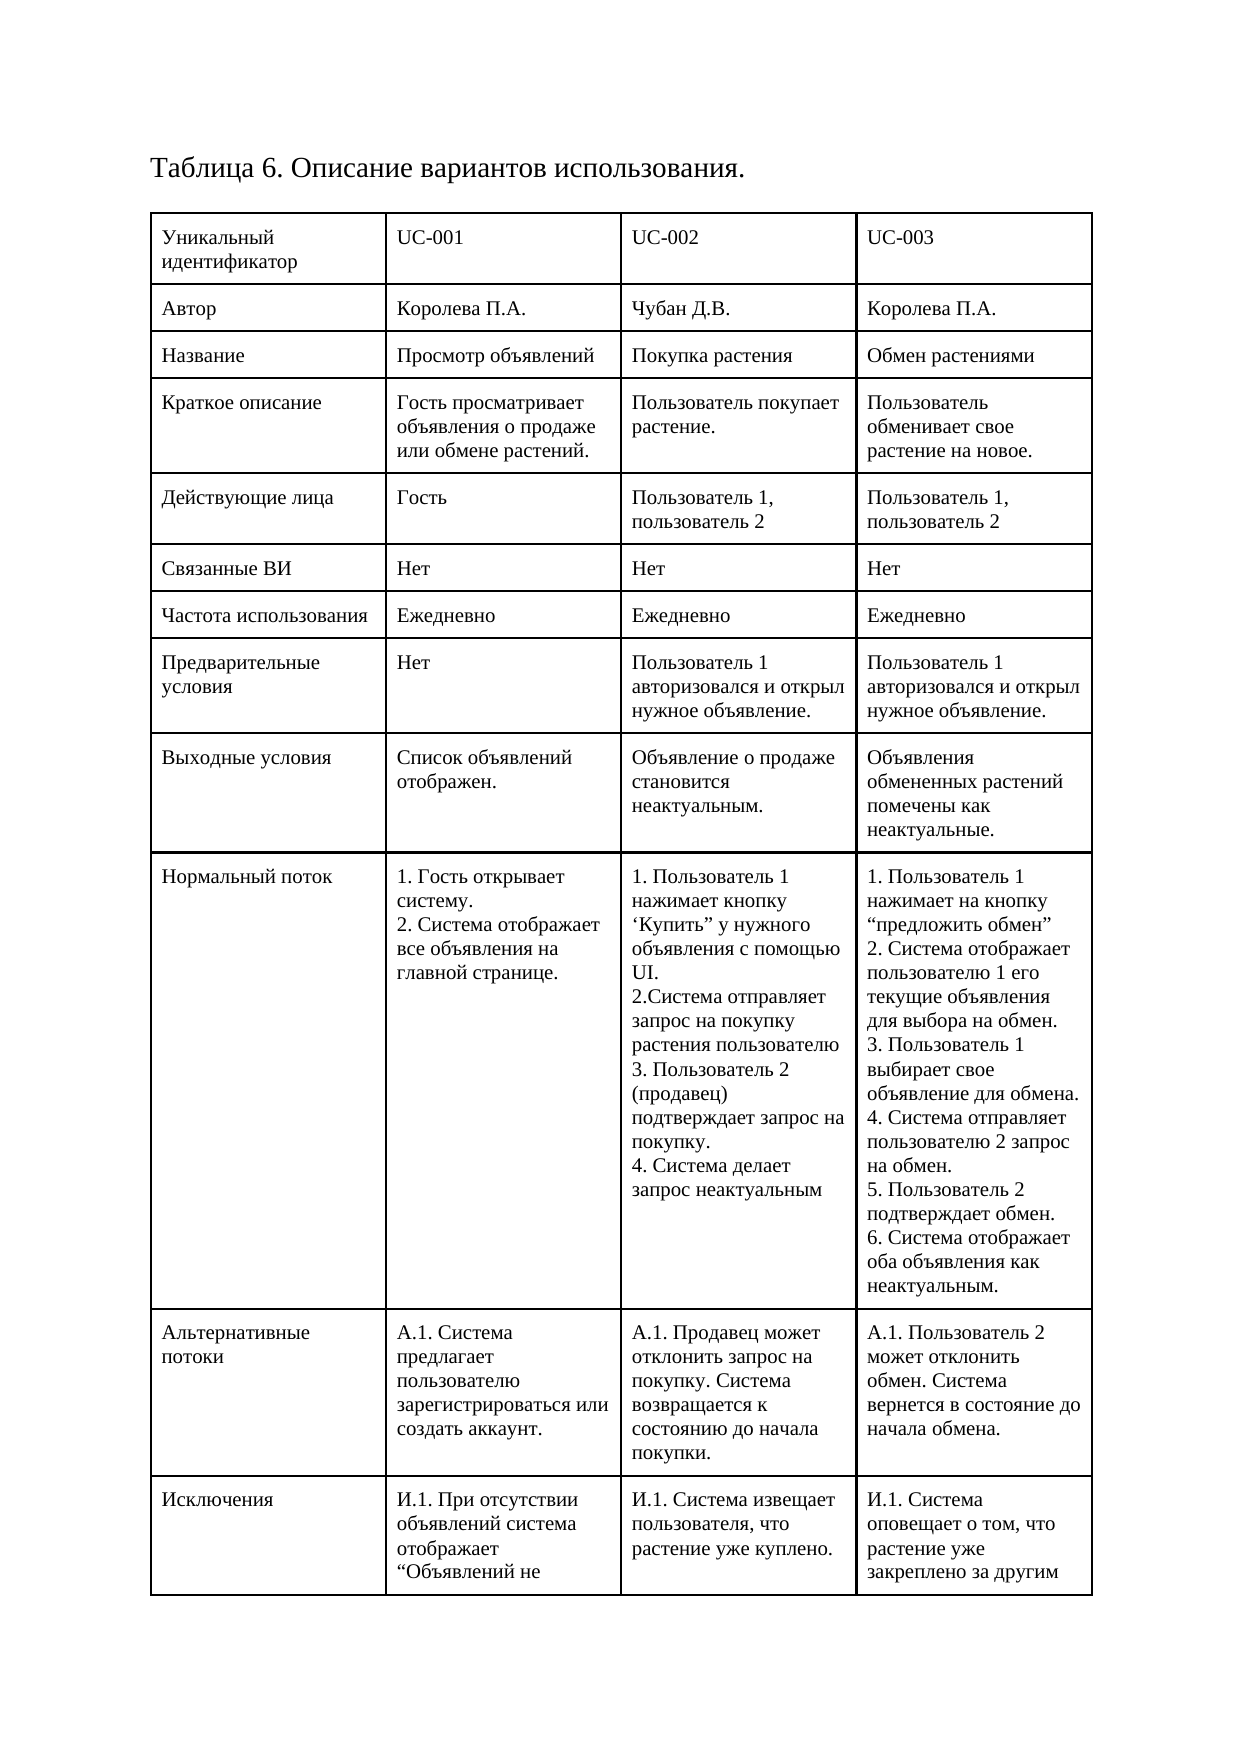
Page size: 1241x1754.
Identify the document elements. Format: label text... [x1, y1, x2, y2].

table_cell Частота использования [152, 592, 385, 637]
table_cell Исключения [152, 1477, 385, 1594]
table_cell Действующие лица [152, 474, 385, 543]
table_cell Пользователь 1, пользователь 2 [858, 474, 1091, 543]
table_cell Пользователь 1 авторизовался и открыл нужное объявление. [622, 639, 855, 732]
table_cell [622, 1477, 855, 1594]
table_cell 1. Гость открывает систему. 2. Система отображает все объявления на главной странице. [387, 854, 620, 1307]
table_cell Связанные ВИ [152, 545, 385, 590]
table_cell Объявление о продаже становится неактуальным. [622, 734, 855, 851]
table_cell Нет [387, 545, 620, 590]
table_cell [858, 1477, 1091, 1594]
table_cell Нормальный поток [152, 854, 385, 1307]
table_cell Нет [387, 639, 620, 732]
table_cell Королева П.А. [858, 285, 1091, 330]
table_cell Ежедневно [387, 592, 620, 637]
table_cell А.1. Пользователь 2 может отклонить обмен. Система вернется в состояние до начала обмена. [858, 1310, 1091, 1475]
table_header UC-001 [387, 214, 620, 283]
table_header UC-002 [622, 214, 855, 283]
table_cell Нет [622, 545, 855, 590]
table_cell Обмен растениями [858, 332, 1091, 377]
table_cell Гость [387, 474, 620, 543]
table_cell Автор [152, 285, 385, 330]
table_header UC-003 [858, 214, 1091, 283]
table_cell Ежедневно [858, 592, 1091, 637]
table_cell Покупка растения [622, 332, 855, 377]
table_cell А.1. Продавец может отклонить запрос на покупку. Система возвращается к состоянию до начала покупки. [622, 1310, 855, 1475]
table_cell Королева П.А. [387, 285, 620, 330]
table_cell Список объявлений отображен. [387, 734, 620, 851]
table_cell Пользователь 1, пользователь 2 [622, 474, 855, 543]
table_cell Название [152, 332, 385, 377]
table_cell 1. Пользователь 1 нажимает на кнопку “предложить обмен” 2. Система отображает пользователю 1 его текущие объявления для выбора на обмен. 3. Пользователь 1 выбирает свое объявление для обмена. 4. Система отправляет пользователю 2 запрос на обмен. 5. Пользователь 2 подтверждает обмен. 6. Система отображает оба объявления как неактуальным. [858, 854, 1091, 1307]
table_cell Ежедневно [622, 592, 855, 637]
table_header Уникальный идентификатор [152, 214, 385, 283]
table_cell Просмотр объявлений [387, 332, 620, 377]
table_cell Нет [858, 545, 1091, 590]
table_cell Выходные условия [152, 734, 385, 851]
table_cell Пользователь покупает растение. [622, 379, 855, 472]
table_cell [387, 1477, 620, 1594]
table_cell Пользователь обменивает свое растение на новое. [858, 379, 1091, 472]
text Таблица 6. Описание вариантов использования. [150, 150, 1090, 183]
table_cell Альтернативные потоки [152, 1310, 385, 1475]
table_cell Гость просматривает объявления о продаже или обмене растений. [387, 379, 620, 472]
table_cell Объявления обмененных растений помечены как неактуальные. [858, 734, 1091, 851]
table_cell Краткое описание [152, 379, 385, 472]
table_cell Предварительные условия [152, 639, 385, 732]
table_cell 1. Пользователь 1 нажимает кнопку ‘Купить” у нужного объявления с помощью UI. 2.Система отправляет запрос на покупку растения пользователю 3. Пользователь 2 (продавец) подтверждает запрос на покупку. 4. Система делает запрос неактуальным [622, 854, 855, 1307]
table_cell Пользователь 1 авторизовался и открыл нужное объявление. [858, 639, 1091, 732]
table_cell А.1. Система предлагает пользователю зарегистрироваться или создать аккаунт. [387, 1310, 620, 1475]
table_cell Чубан Д.В. [622, 285, 855, 330]
